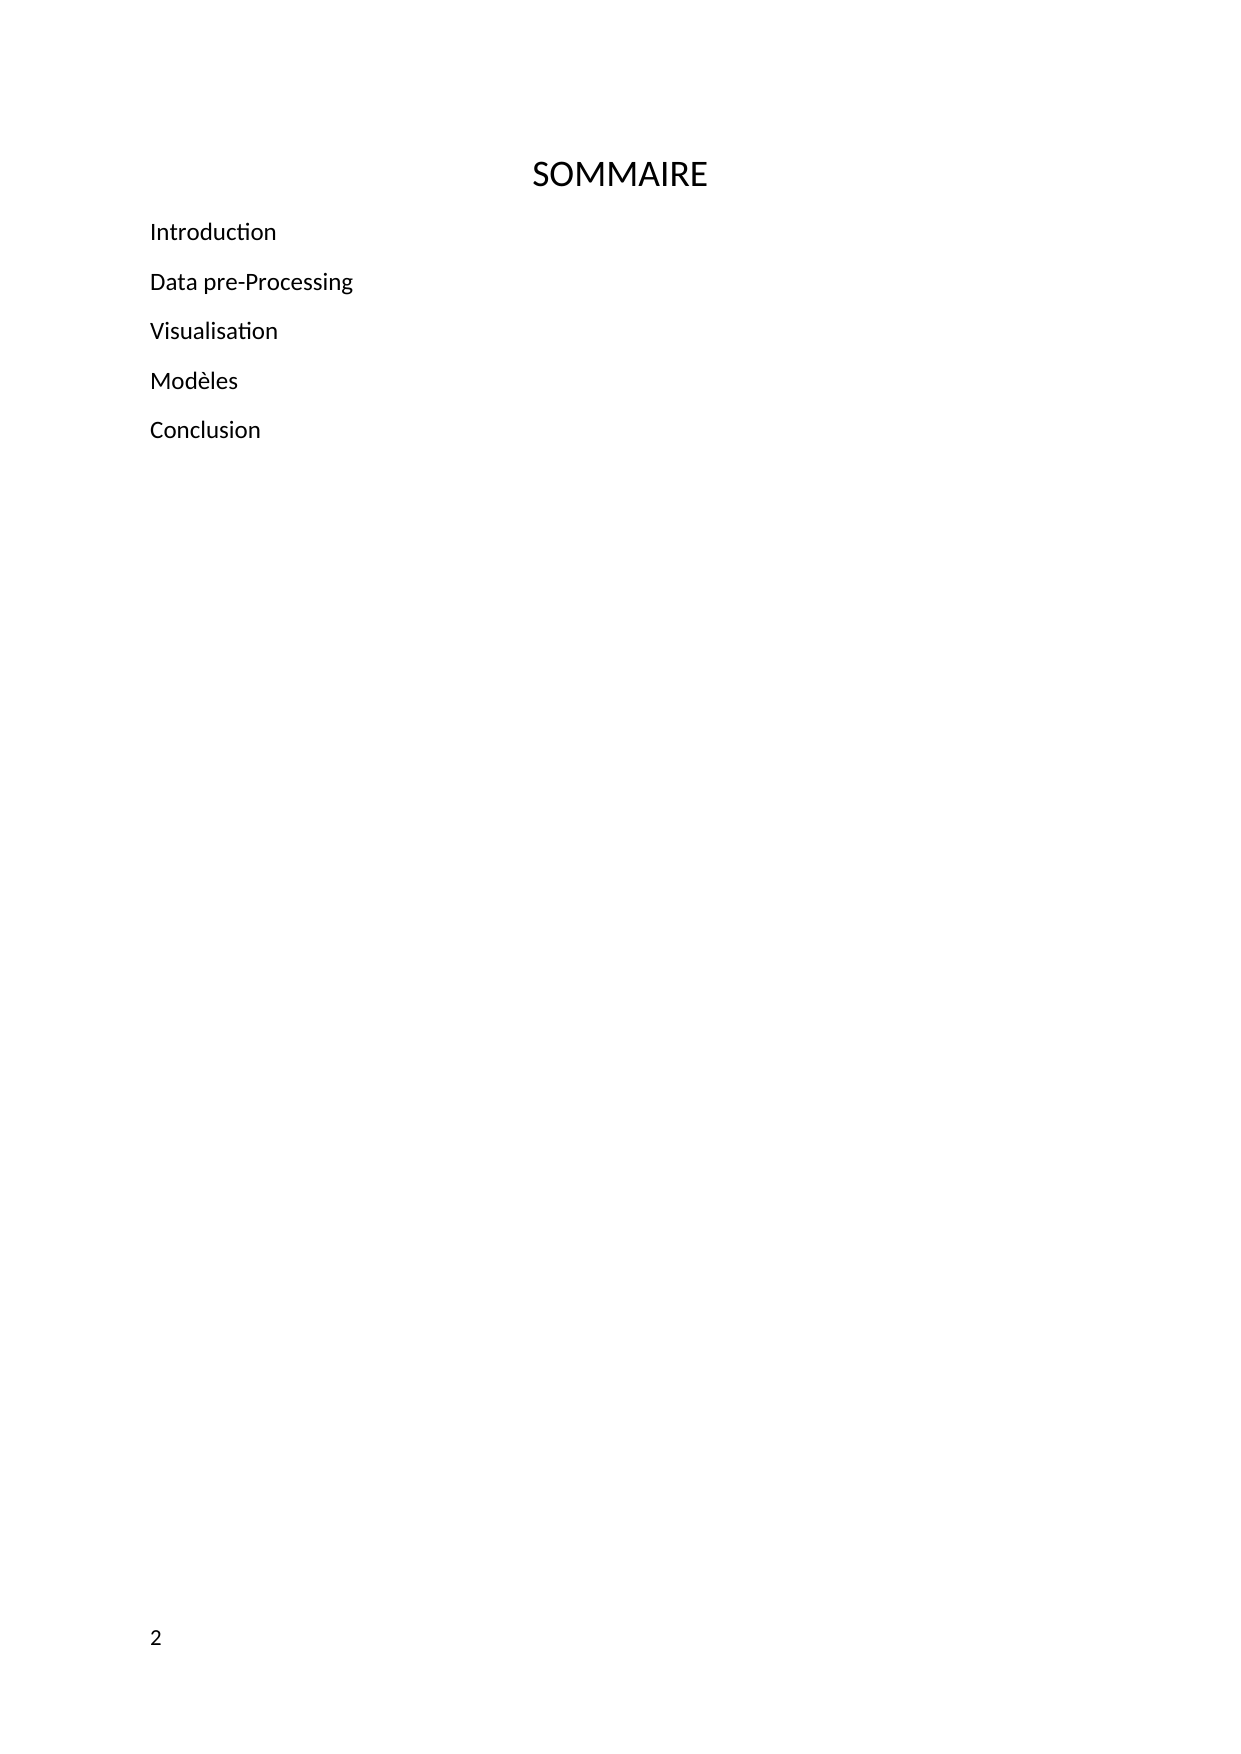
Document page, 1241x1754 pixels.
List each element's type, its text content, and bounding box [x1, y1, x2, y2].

text Conclusion [150, 414, 1090, 445]
text Introduction [150, 216, 1090, 247]
text Visualisation [150, 315, 1090, 346]
text Data pre-Processing [150, 266, 1090, 296]
text SOMMAIRE [150, 150, 1090, 196]
text Modèles [150, 365, 1090, 395]
